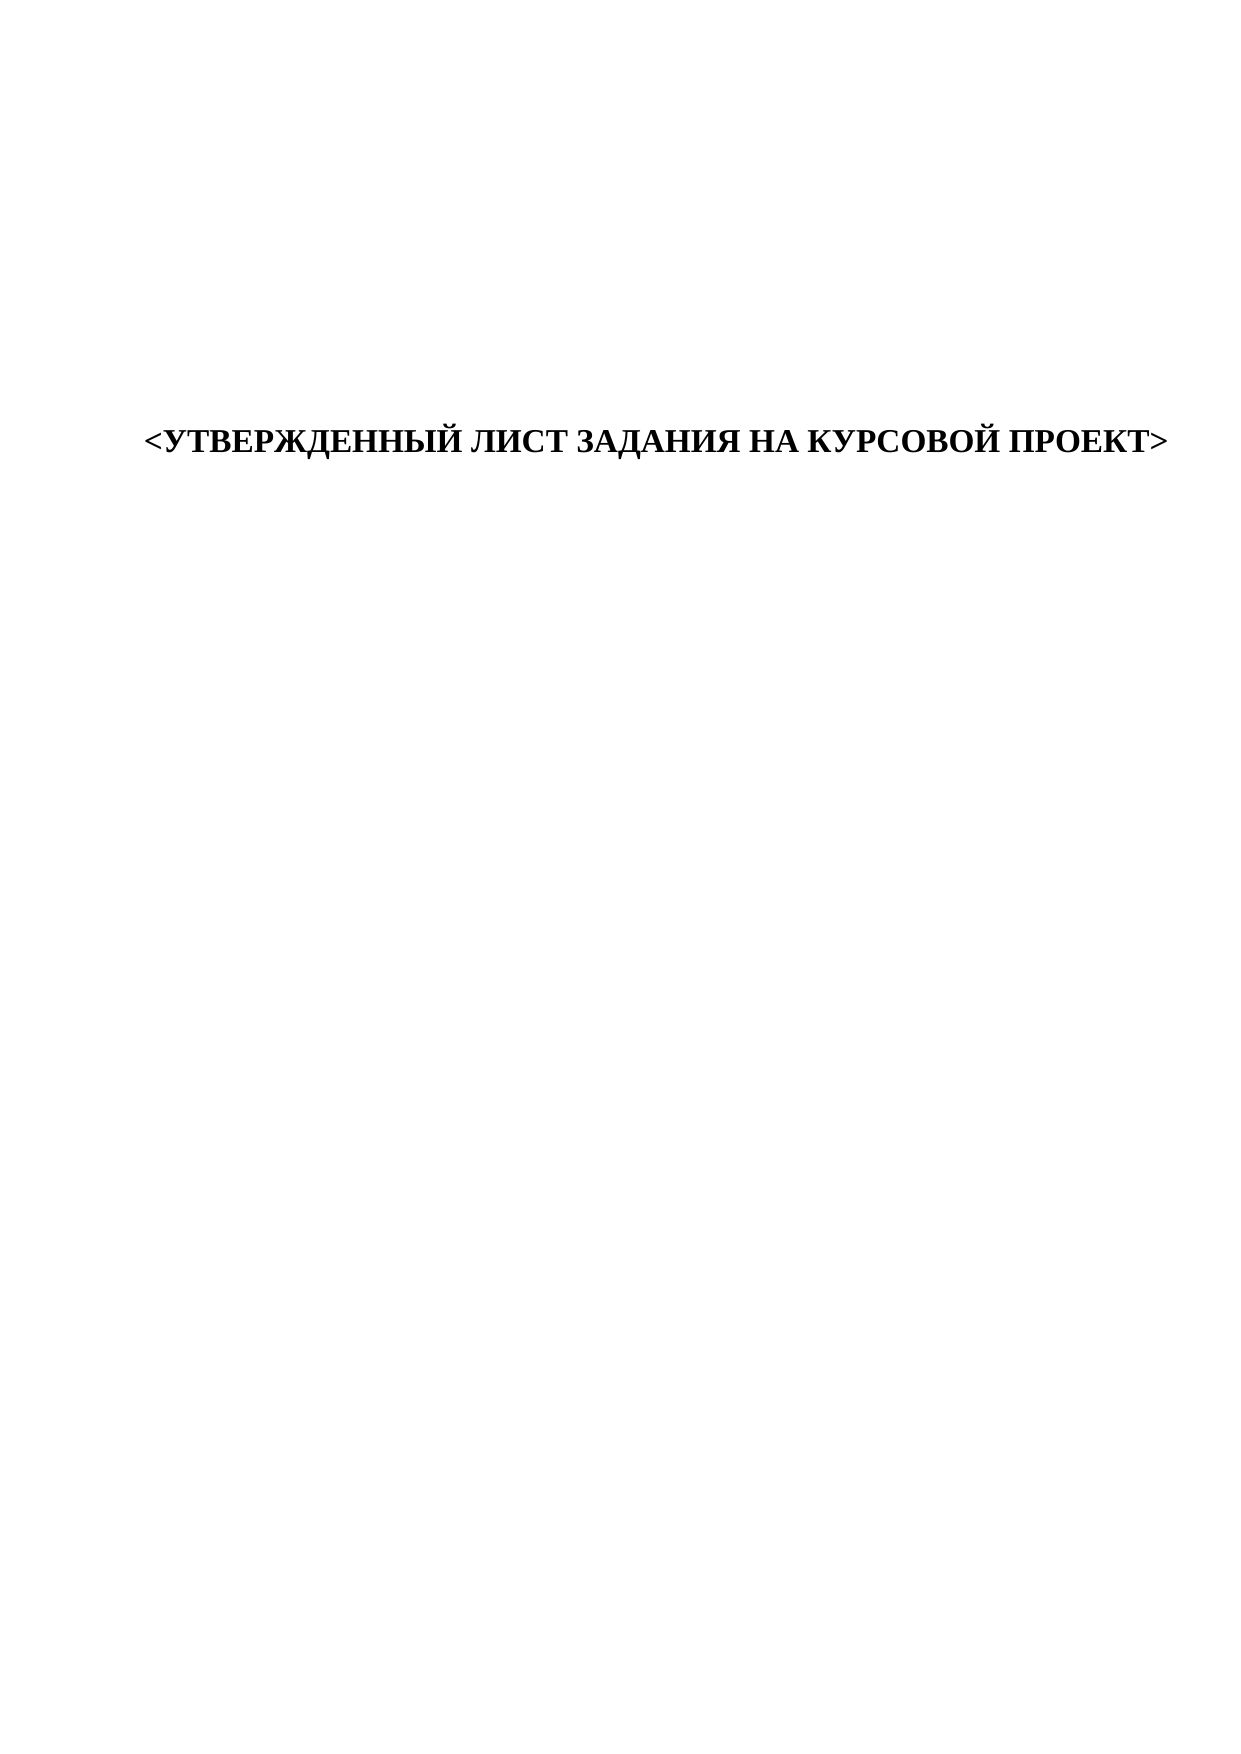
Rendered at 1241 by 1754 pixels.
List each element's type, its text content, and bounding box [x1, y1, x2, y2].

text <утвержденный Лист задания нА курсовой проект> [118, 421, 1194, 459]
